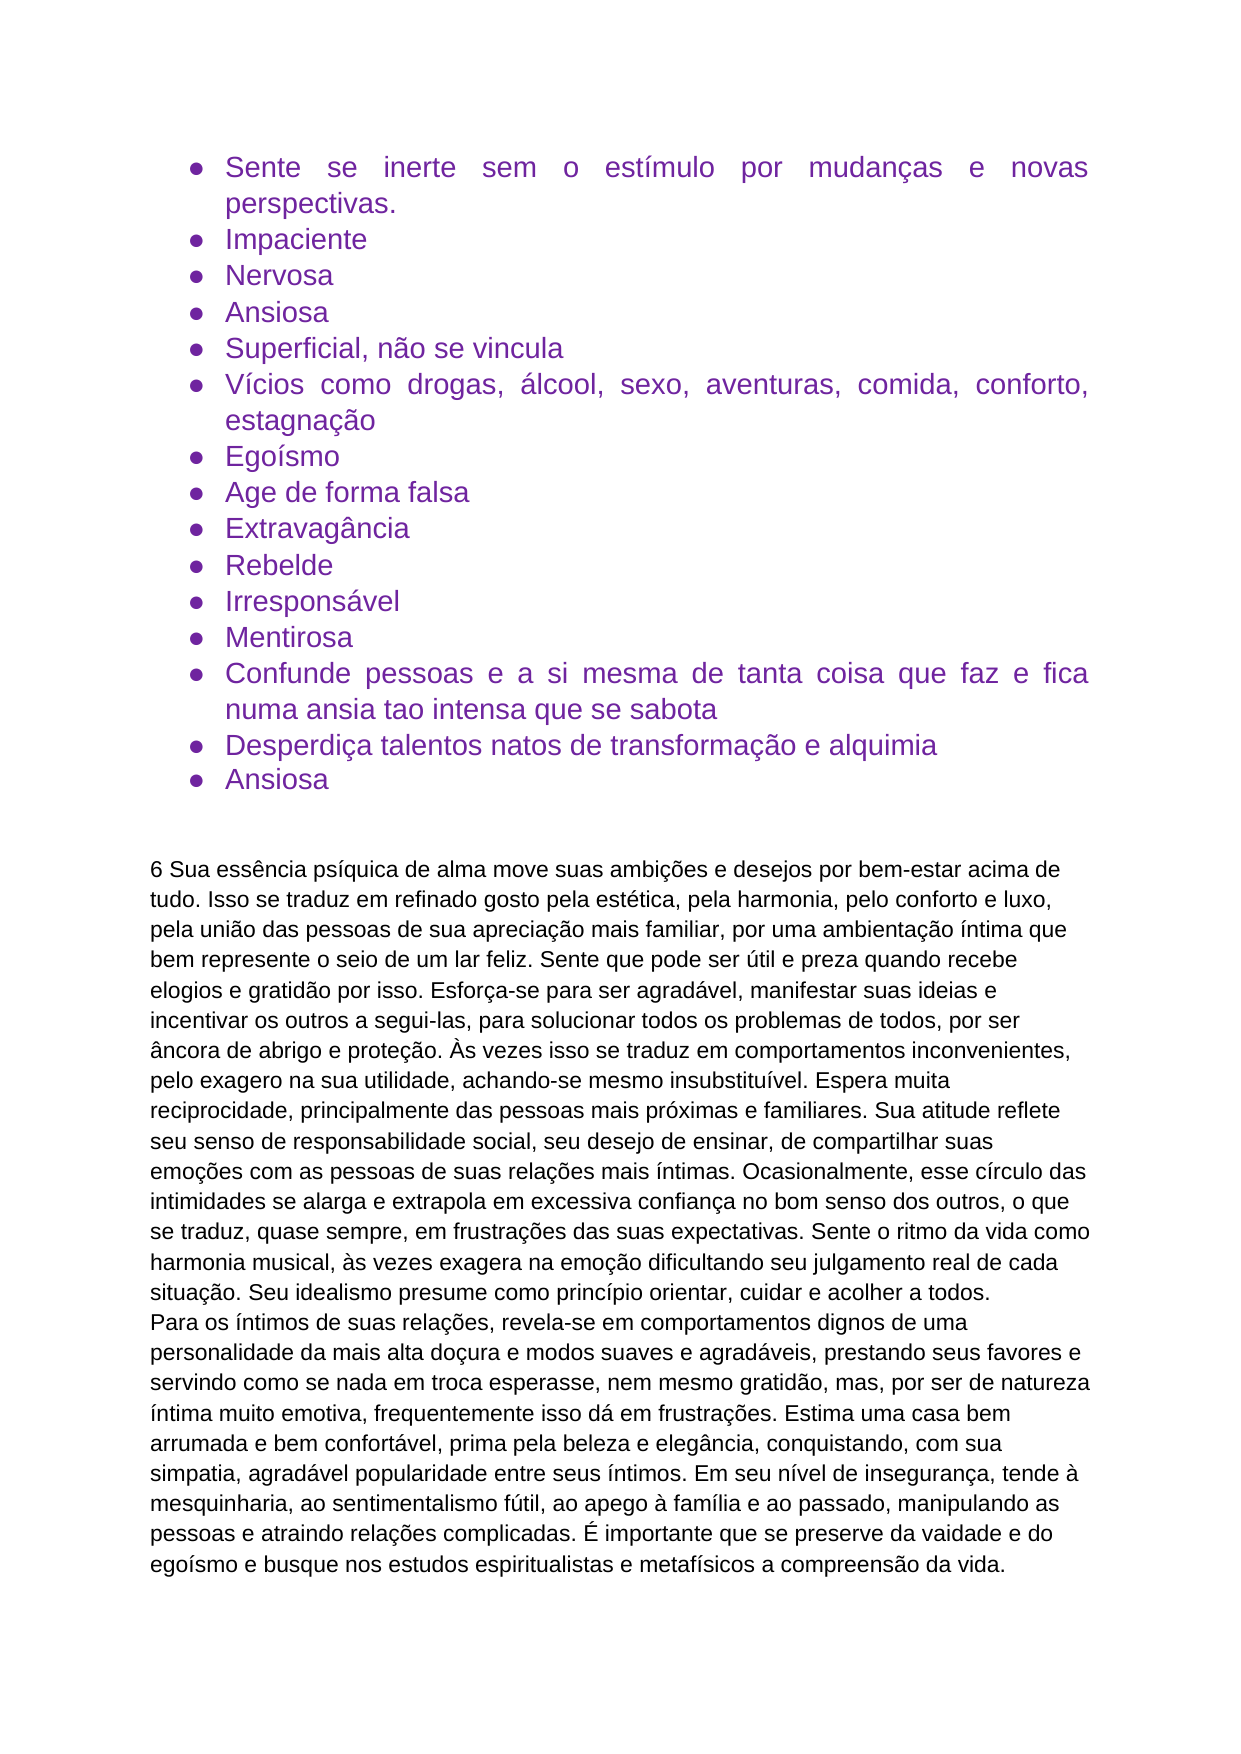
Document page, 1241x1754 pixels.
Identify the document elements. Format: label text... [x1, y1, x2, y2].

list Ansiosa [187, 762, 1090, 795]
list Vícios como drogas, álcool, sexo, aventuras, comida, conforto, estagnação [187, 367, 1090, 437]
text 6 Sua essência psíquica de alma move suas ambições e desejos por bem-estar acima de tudo. Isso se traduz em refinado gosto pela estética, pela harmonia, pelo conforto e luxo, pela união das pessoas de sua apreciação mais familiar, por uma ambientação íntima que bem represente o seio de um lar feliz. Sente que pode ser útil e preza quando recebe elogios e gratidão por isso. Esforça-se para ser agradável, manifestar suas ideias e incentivar os outros a segui-las, para solucionar todos os problemas de todos, por ser âncora de abrigo e proteção. Às vezes isso se traduz em comportamentos inconvenientes, pelo exagero na sua utilidade, achando-se mesmo insubstituível. Espera muita reciprocidade, principalmente das pessoas mais próximas e familiares. Sua atitude reflete seu senso de responsabilidade social, seu desejo de ensinar, de compartilhar suas emoções com as pessoas de suas relações mais íntimas. Ocasionalmente, esse círculo das intimidades se alarga e extrapola em excessiva confiança no bom senso dos outros, o que se traduz, quase sempre, em frustrações das suas expectativas. Sente o ritmo da vida como harmonia musical, às vezes exagera na emoção dificultando seu julgamento real de cada situação. Seu idealismo presume como princípio orientar, cuidar e acolher a todos. [150, 856, 1090, 1305]
list Extravagância [187, 511, 1090, 545]
list Egoísmo [187, 439, 1090, 473]
list Ansiosa [187, 294, 1090, 328]
list Age de forma falsa [187, 475, 1090, 509]
list Mentirosa [187, 620, 1090, 653]
list Rebelde [187, 548, 1090, 581]
list Desperdiça talentos natos de transformação e alquimia [187, 728, 1090, 762]
list Irresponsável [187, 584, 1090, 617]
text Para os íntimos de suas relações, revela-se em comportamentos dignos de uma personalidade da mais alta doçura e modos suaves e agradáveis, prestando seus favores e servindo como se nada em troca esperasse, nem mesmo gratidão, mas, por ser de natureza íntima muito emotiva, frequentemente isso dá em frustrações. Estima uma casa bem arrumada e bem confortável, prima pela beleza e elegância, conquistando, com sua simpatia, agradável popularidade entre seus íntimos. Em seu nível de insegurança, tende à mesquinharia, ao sentimentalismo fútil, ao apego à família e ao passado, manipulando as pessoas e atraindo relações complicadas. É importante que se preserve da vaidade e do egoísmo e busque nos estudos espiritualistas e metafísicos a compreensão da vida. [150, 1309, 1090, 1577]
list Confunde pessoas e a si mesma de tanta coisa que faz e fica numa ansia tao intensa que se sabota [187, 656, 1090, 726]
list Sente se inerte sem o estímulo por mudanças e novas perspectivas. [187, 150, 1090, 220]
list Superficial, não se vincula [187, 331, 1090, 364]
list Impaciente [187, 222, 1090, 256]
list Nervosa [187, 258, 1090, 292]
